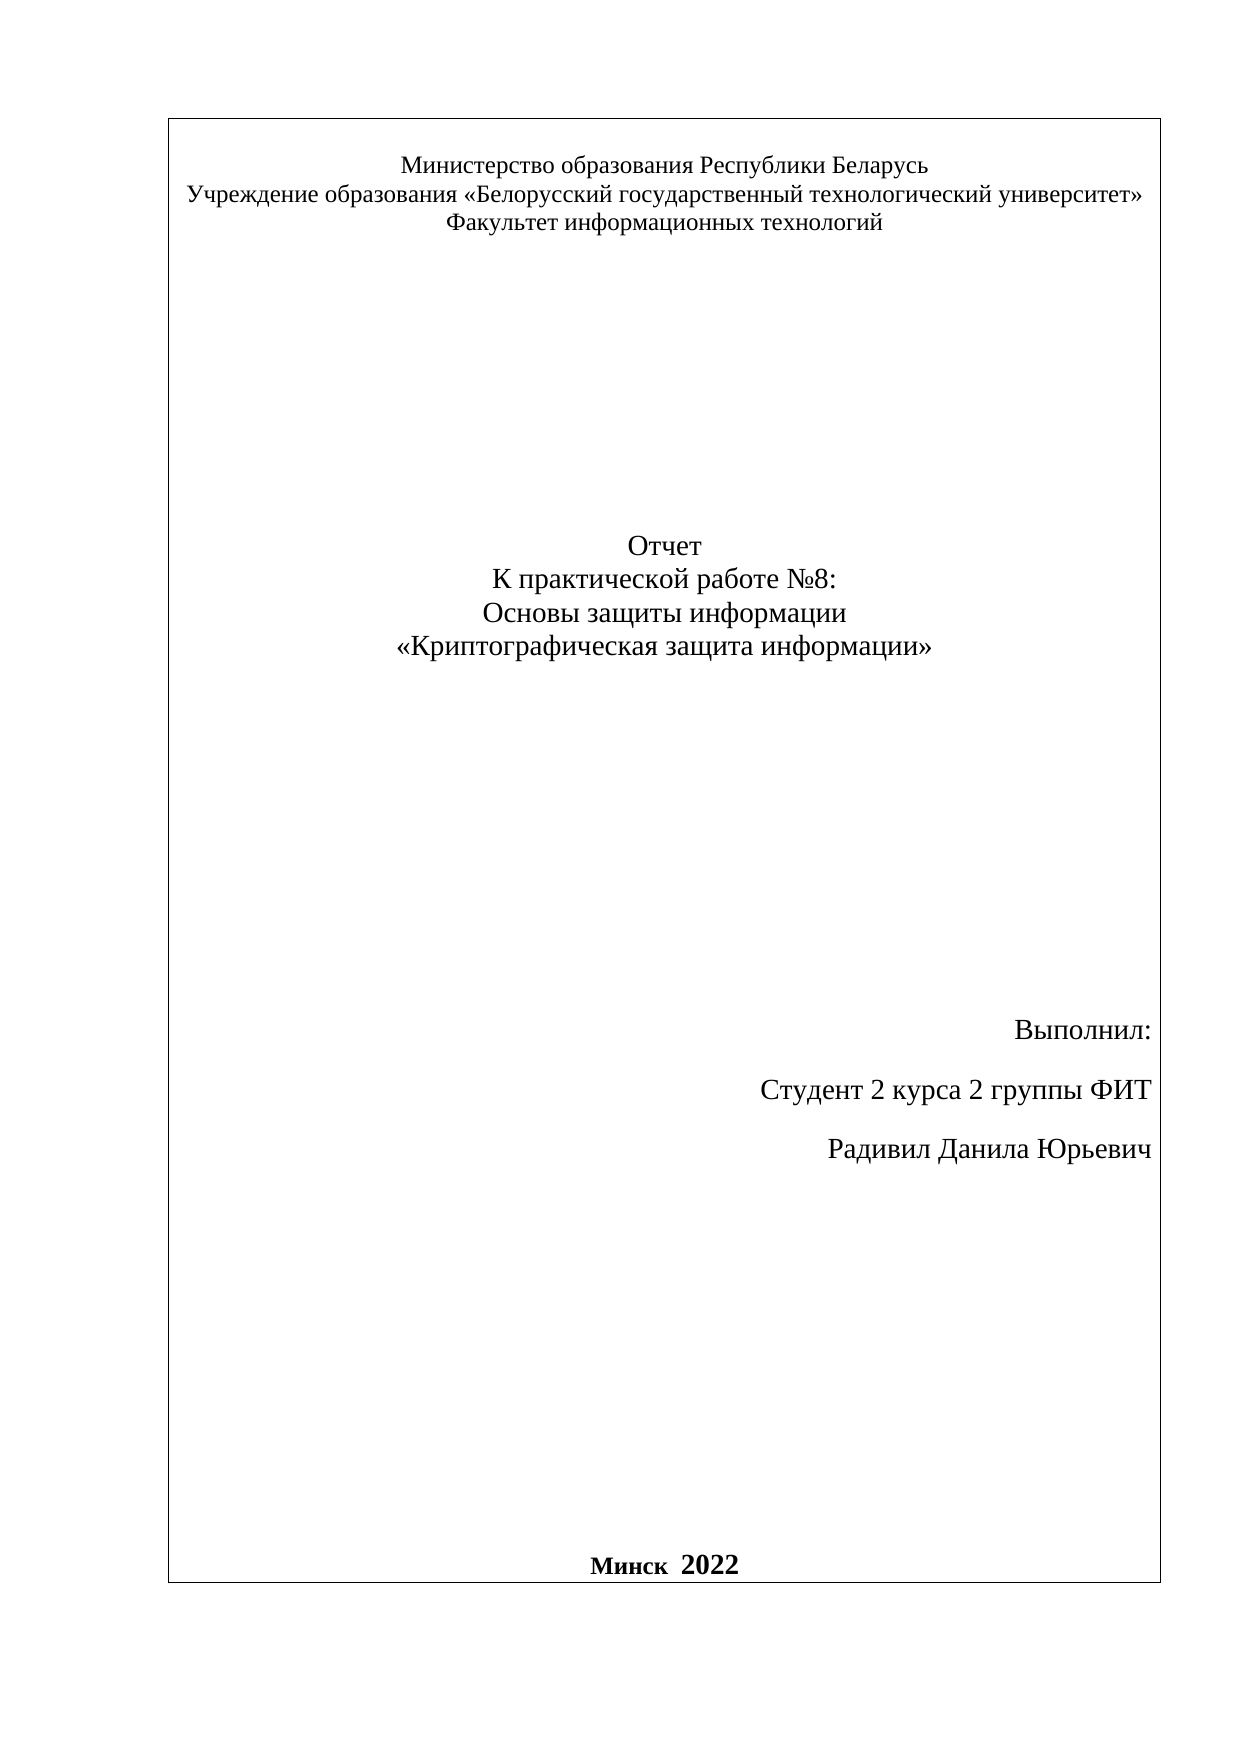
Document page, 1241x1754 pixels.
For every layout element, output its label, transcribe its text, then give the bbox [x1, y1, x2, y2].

text Минск 2022 [169, 1544, 1160, 1582]
text Выполнил: [169, 1009, 1160, 1046]
text «Криптографическая защита информации» [177, 628, 1152, 662]
text Министерство образования Республики Беларусь [177, 150, 1152, 179]
text К практической работе №8: [177, 561, 1152, 595]
text Учреждение образования «Белорусский государственный технологический университет» [177, 179, 1152, 207]
text Студент 2 курса 2 группы ФИТ [169, 1069, 1160, 1105]
text Радивил Данила Юрьевич [169, 1128, 1160, 1165]
text Основы защиты информации [177, 595, 1152, 628]
text Отчет [169, 524, 1160, 561]
text Факультет информационных технологий [177, 207, 1152, 236]
